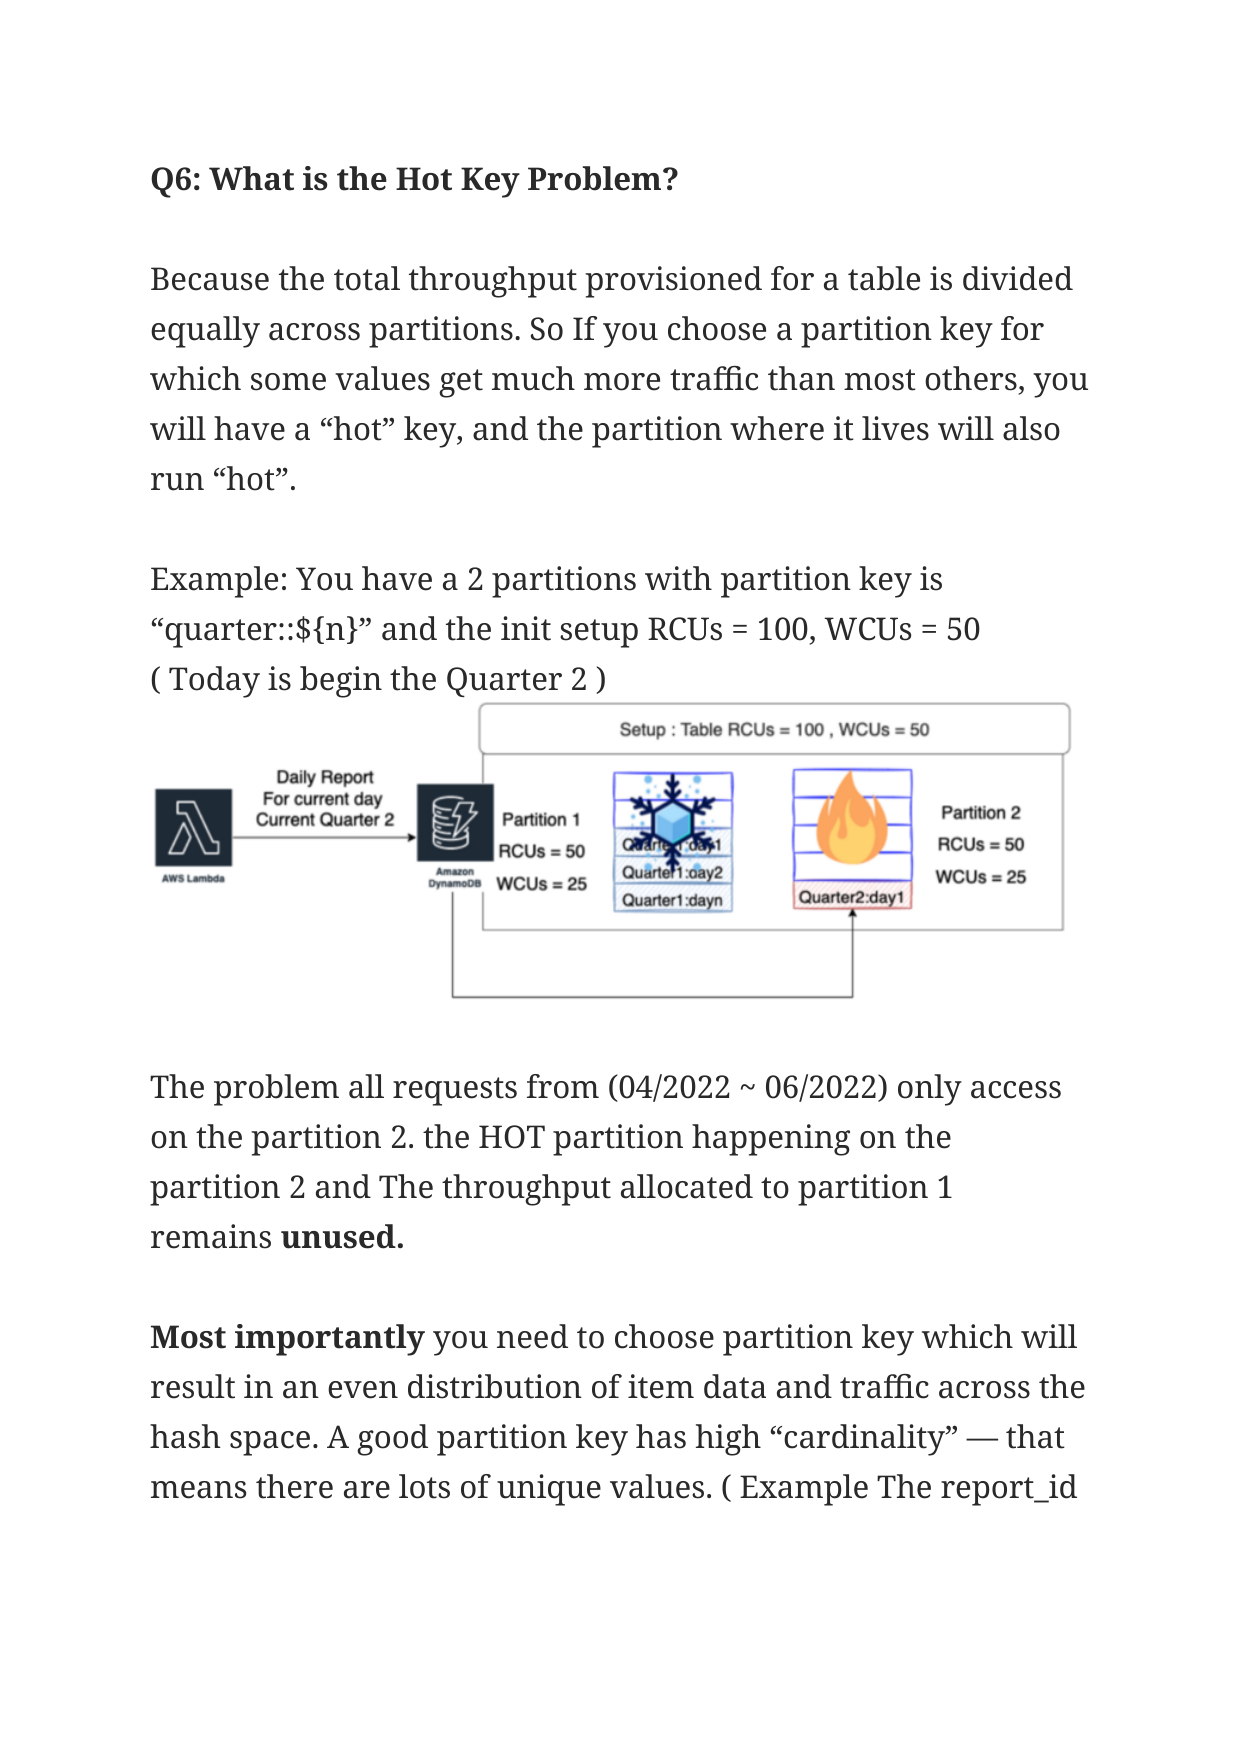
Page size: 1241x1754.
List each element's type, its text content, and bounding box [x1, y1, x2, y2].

text Q6: What is the Hot Key Problem? [150, 150, 1090, 200]
text Because the total throughput provisioned for a table is divided equally across partitions. So If you choose a partition key for which some values get much more traffic than most others, you will have a “hot” key, and the partition where it lives will also run “hot”. [150, 250, 1090, 500]
text Example: You have a 2 partitions with partition key is “quarter::${n}” and the init setup RCUs = 100, WCUs = 50 ( Today is begin the Quarter 2 ) [150, 550, 1090, 700]
picture [150, 700, 1091, 1008]
text The problem all requests from (04/2022 ~ 06/2022) only access on the partition 2. the HOT partition happening on the partition 2 and The throughput allocated to partition 1 remains unused. [150, 1057, 1090, 1257]
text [150, 1307, 1090, 1507]
